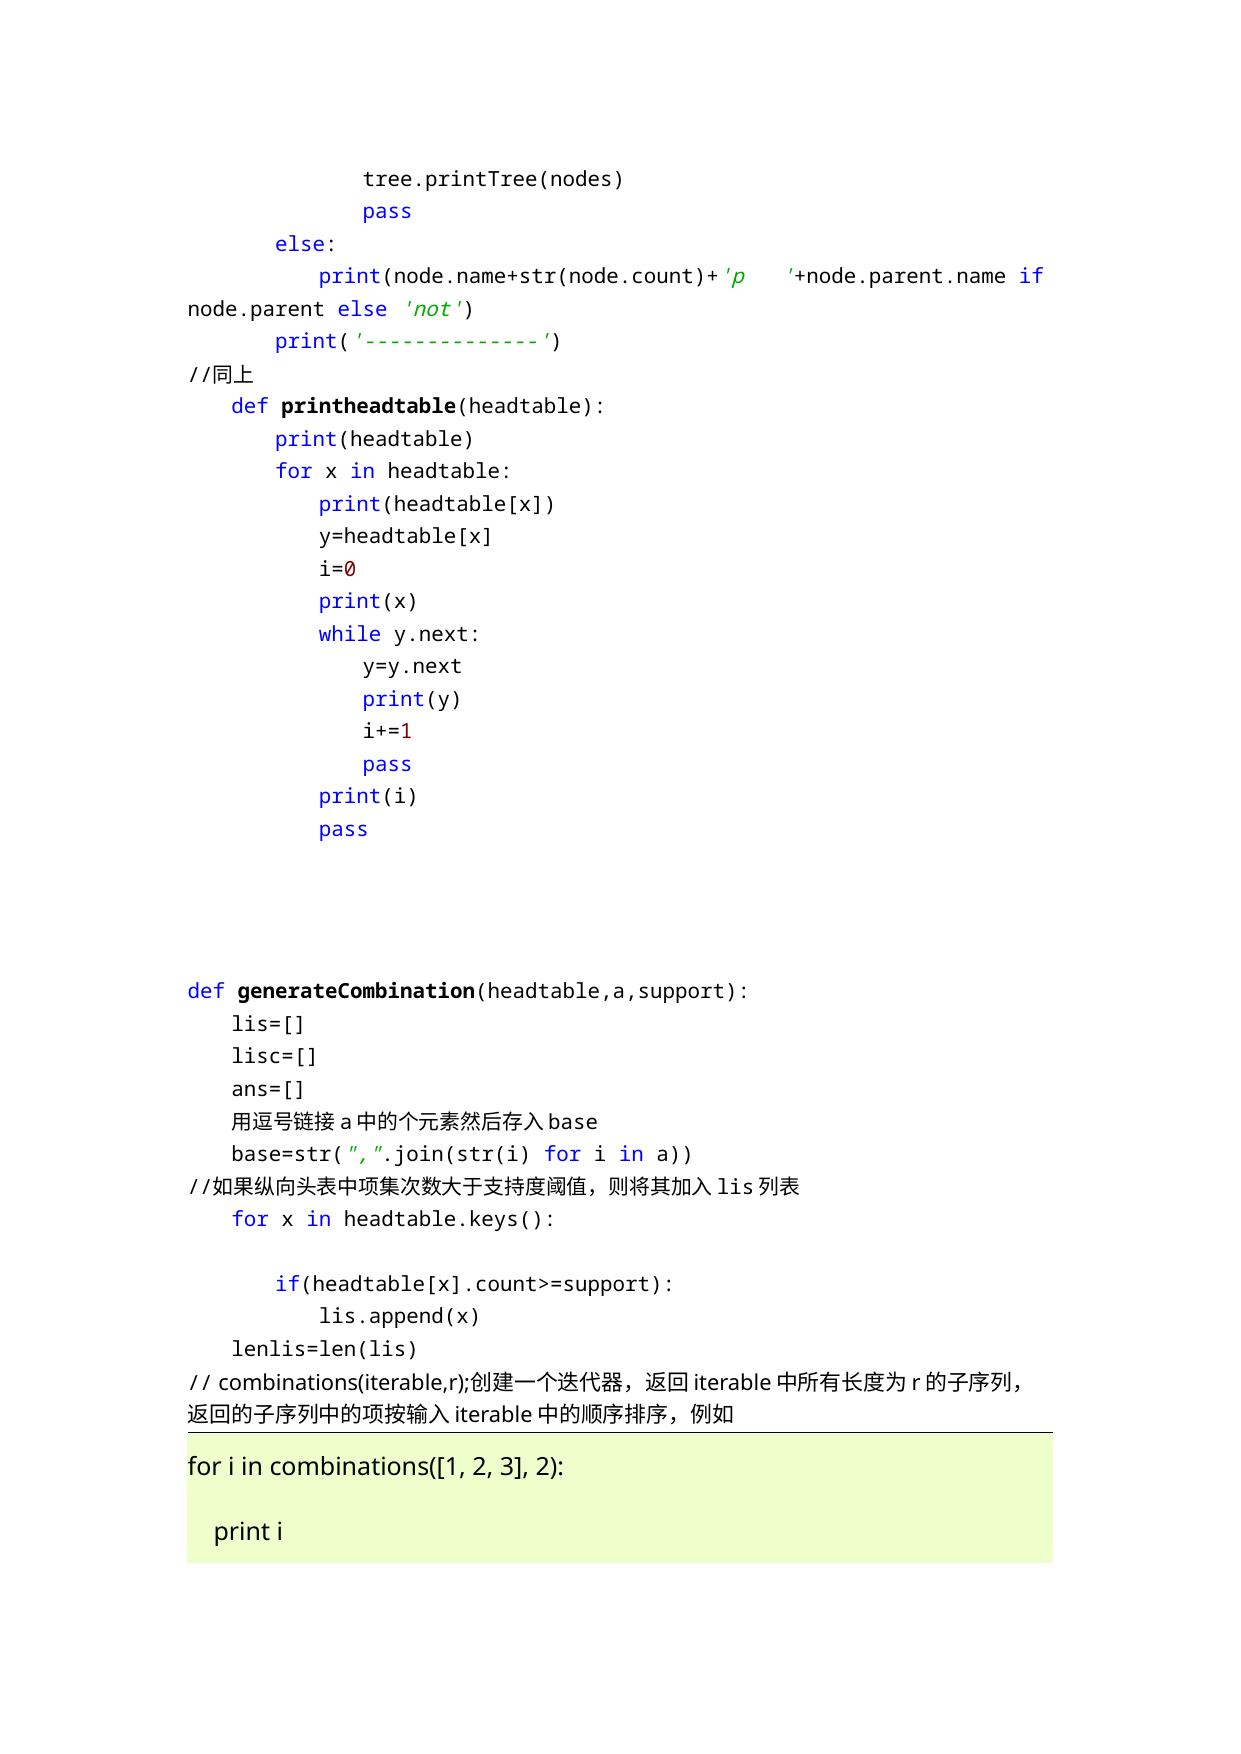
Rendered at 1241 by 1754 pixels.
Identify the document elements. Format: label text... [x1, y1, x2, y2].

text base=str(",".join(str(i) for i in a)) [187, 1137, 1053, 1169]
text //同上 [187, 357, 1053, 389]
text for x in headtable.keys(): [187, 1202, 1053, 1234]
text y=headtable[x] [187, 519, 1053, 552]
text ans=[] [187, 1072, 1053, 1104]
text else: [187, 227, 1053, 259]
text print(headtable) [187, 422, 1053, 454]
text tree.printTree(nodes) [187, 162, 1053, 194]
text print(i) [187, 779, 1053, 812]
text lis.append(x) [187, 1299, 1053, 1332]
text def generateCombination(headtable,a,support): [187, 974, 1053, 1007]
text pass [187, 812, 1053, 844]
text def printheadtable(headtable): [187, 389, 1053, 422]
text print i [187, 1498, 1053, 1563]
text for i in combinations([1, 2, 3], 2): [187, 1433, 1053, 1498]
text // combinations(iterable,r);创建一个迭代器，返回iterable中所有长度为r的子序列，返回的子序列中的项按输入iterable中的顺序排序，例如 [187, 1364, 1053, 1433]
text while y.next: [187, 617, 1053, 649]
text i+=1 [187, 714, 1053, 747]
text pass [187, 194, 1053, 227]
text pass [187, 747, 1053, 779]
text print('--------------') [187, 324, 1053, 357]
text print(y) [187, 682, 1053, 714]
text lenlis=len(lis) [187, 1332, 1053, 1364]
text 用逗号链接a中的个元素然后存入base [187, 1104, 1053, 1137]
text //如果纵向头表中项集次数大于支持度阈值，则将其加入lis列表 [187, 1169, 1053, 1202]
text lis=[] [187, 1007, 1053, 1039]
text print(headtable[x]) [187, 487, 1053, 519]
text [187, 259, 1053, 324]
text i=0 [187, 552, 1053, 584]
text for x in headtable: [187, 454, 1053, 487]
text y=y.next [187, 649, 1053, 682]
text lisc=[] [187, 1039, 1053, 1072]
text if(headtable[x].count>=support): [187, 1267, 1053, 1299]
text print(x) [187, 584, 1053, 617]
